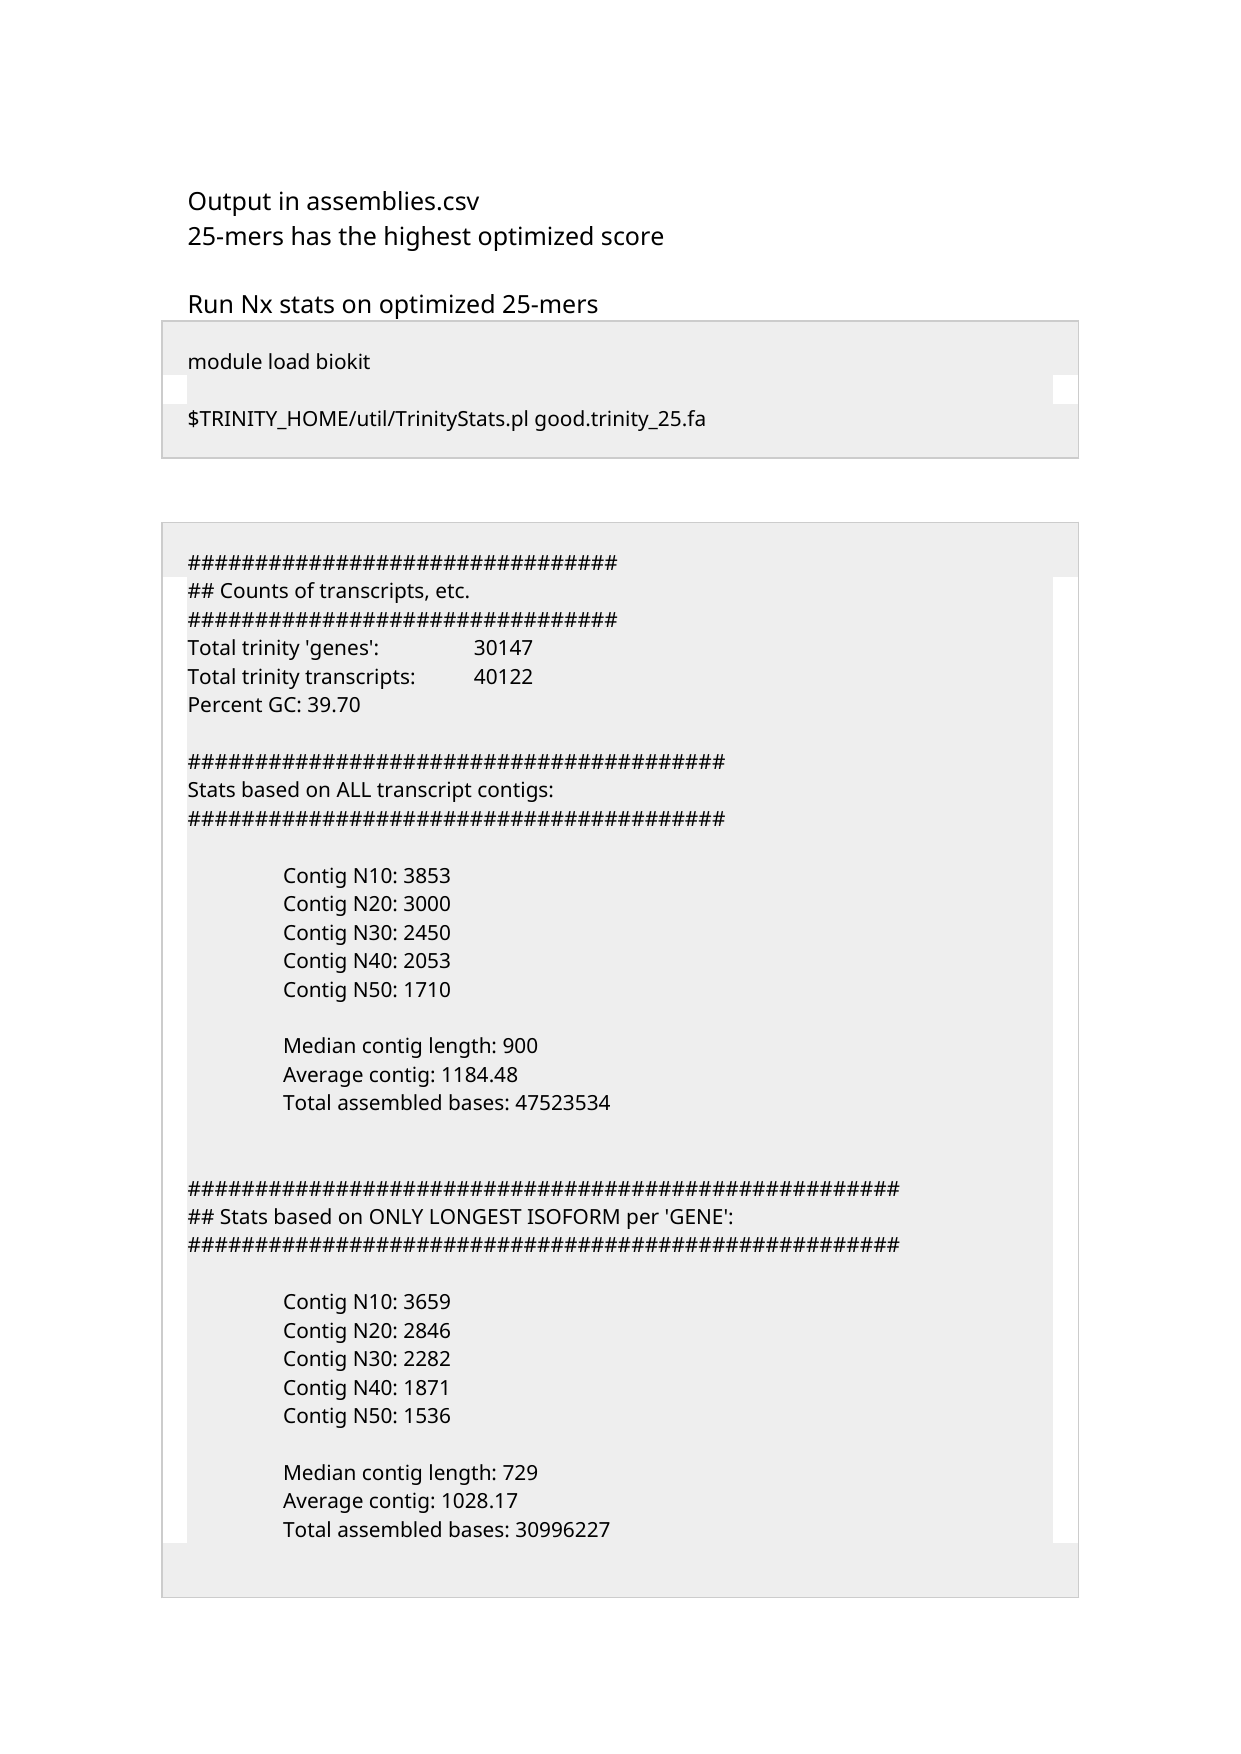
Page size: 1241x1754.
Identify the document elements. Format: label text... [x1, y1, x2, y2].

text ################################ [187, 605, 1053, 633]
text Contig N10: 3853 [187, 861, 1053, 889]
text ######################################## [187, 804, 1053, 832]
text Total trinity 'genes': 30147 [187, 633, 1053, 662]
text module load biokit [163, 322, 1078, 375]
text ##################################################### [187, 1231, 1053, 1259]
text Contig N40: 2053 [187, 946, 1053, 975]
text ## Counts of transcripts, etc. [187, 577, 1053, 605]
text Contig N10: 3659 [187, 1287, 1053, 1316]
text Total trinity transcripts: 40122 [187, 662, 1053, 690]
text Contig N40: 1871 [187, 1373, 1053, 1401]
text Average contig: 1028.17 [187, 1487, 1053, 1515]
text Contig N50: 1536 [187, 1401, 1053, 1430]
text Average contig: 1184.48 [187, 1060, 1053, 1088]
text $TRINITY_HOME/util/TrinityStats.pl good.trinity_25.fa [163, 377, 1078, 457]
text ## Stats based on ONLY LONGEST ISOFORM per 'GENE': [187, 1202, 1053, 1231]
text Contig N30: 2282 [187, 1344, 1053, 1373]
text Total assembled bases: 47523534 [187, 1088, 1053, 1117]
text ######################################## [187, 747, 1053, 776]
text Run Nx stats on optimized 25-mers [187, 286, 1053, 320]
text Stats based on ALL transcript contigs: [187, 776, 1053, 804]
text Contig N20: 3000 [187, 889, 1053, 918]
text Contig N30: 2450 [187, 918, 1053, 946]
text 25-mers has the highest optimized score [187, 218, 1053, 252]
text Contig N50: 1710 [187, 975, 1053, 1003]
text Percent GC: 39.70 [187, 690, 1053, 719]
text ################################ [163, 523, 1078, 577]
text ##################################################### [187, 1174, 1053, 1202]
text Median contig length: 900 [187, 1032, 1053, 1060]
text Output in assemblies.csv [187, 184, 1053, 218]
text Median contig length: 729 [187, 1458, 1053, 1487]
text Contig N20: 2846 [187, 1316, 1053, 1344]
